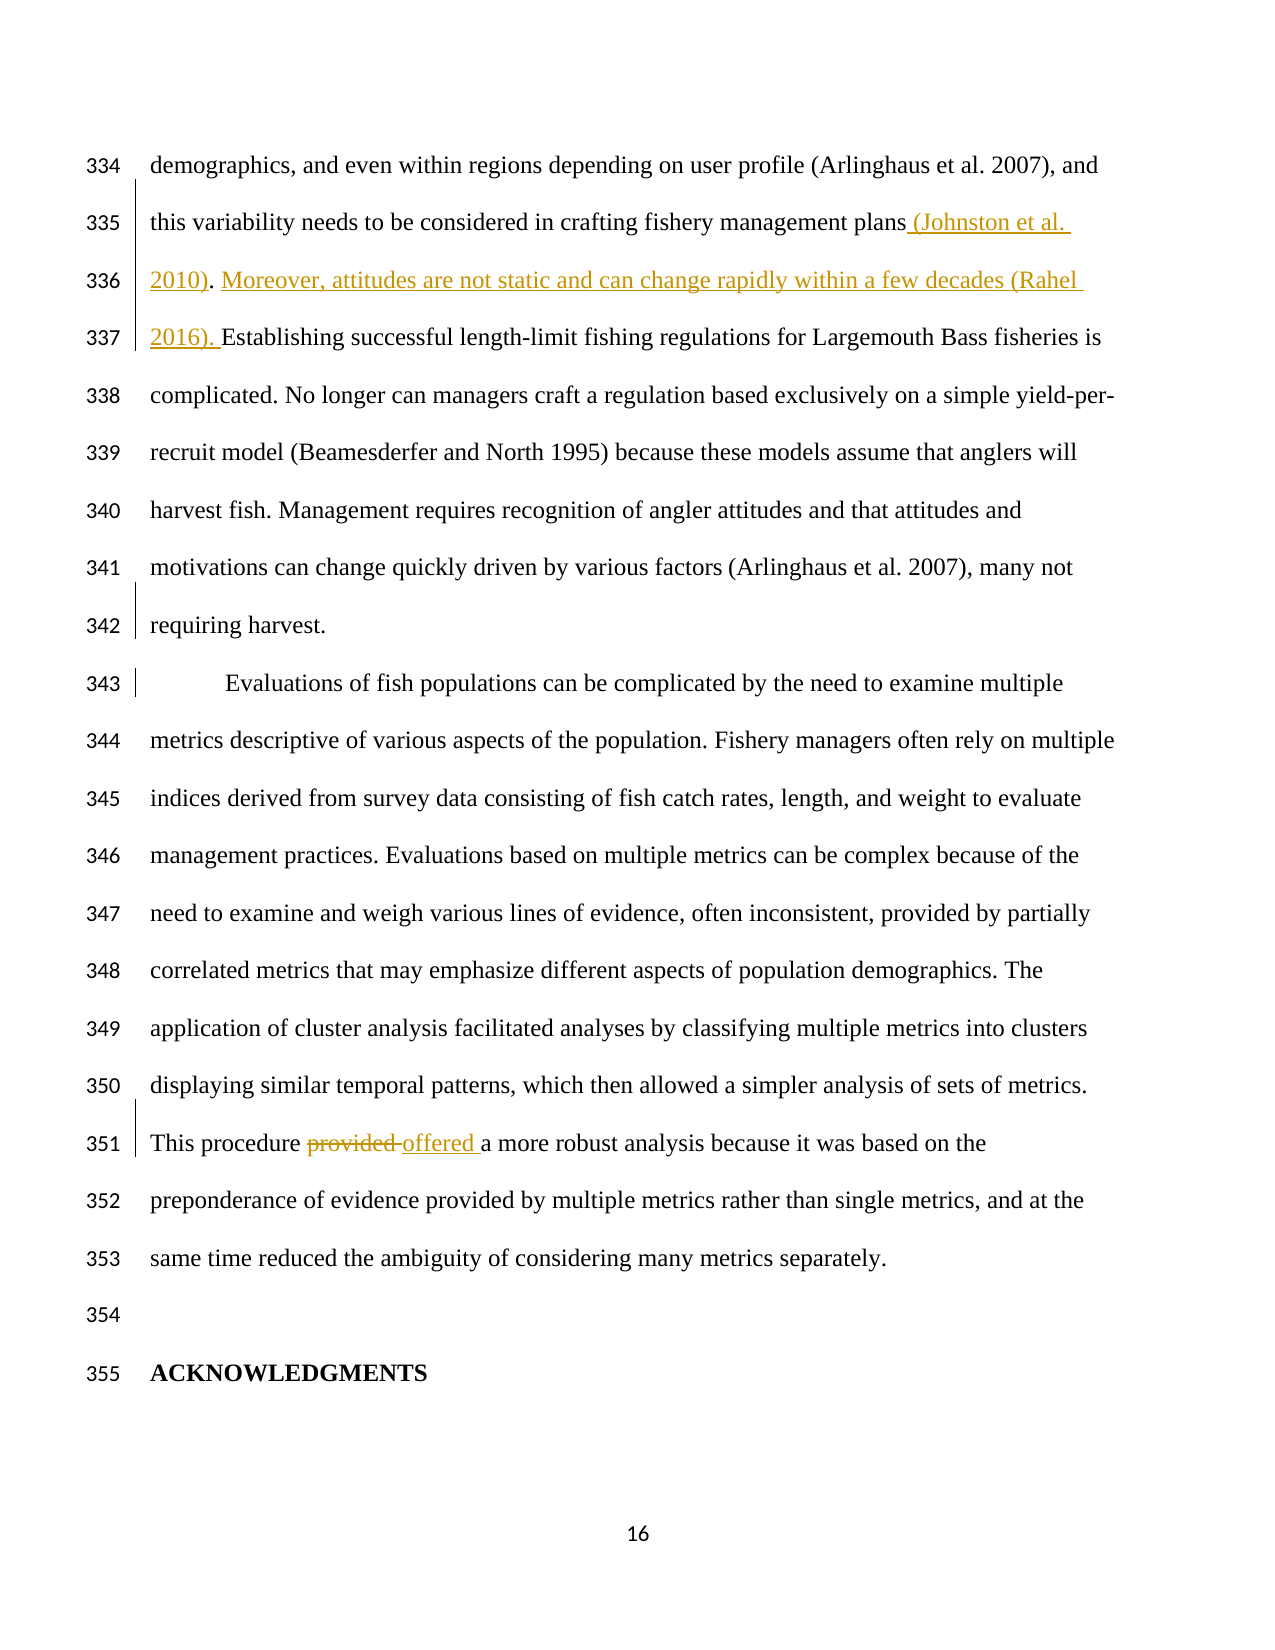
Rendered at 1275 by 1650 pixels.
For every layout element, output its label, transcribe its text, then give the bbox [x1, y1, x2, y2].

text Evaluations of fish populations can be complicated by the need to examine multiple metrics descriptive of various aspects of the population. Fishery managers often rely on multiple indices derived from survey data consisting of fish catch rates, length, and weight to evaluate management practices. Evaluations based on multiple metrics can be complex because of the need to examine and weigh various lines of evidence, often inconsistent, provided by partially correlated metrics that may emphasize different aspects of population demographics. The application of cluster analysis facilitated analyses by classifying multiple metrics into clusters displaying similar temporal patterns, which then allowed a simpler analysis of sets of metrics. This procedure a more robust analysis because it was based on the preponderance of evidence provided by multiple metrics rather than single metrics, and at the same time reduced the ambiguity of considering many metrics separately. [150, 668, 1125, 1272]
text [150, 150, 1125, 639]
text ACKNOWLEDGMENTS [150, 1358, 1125, 1387]
